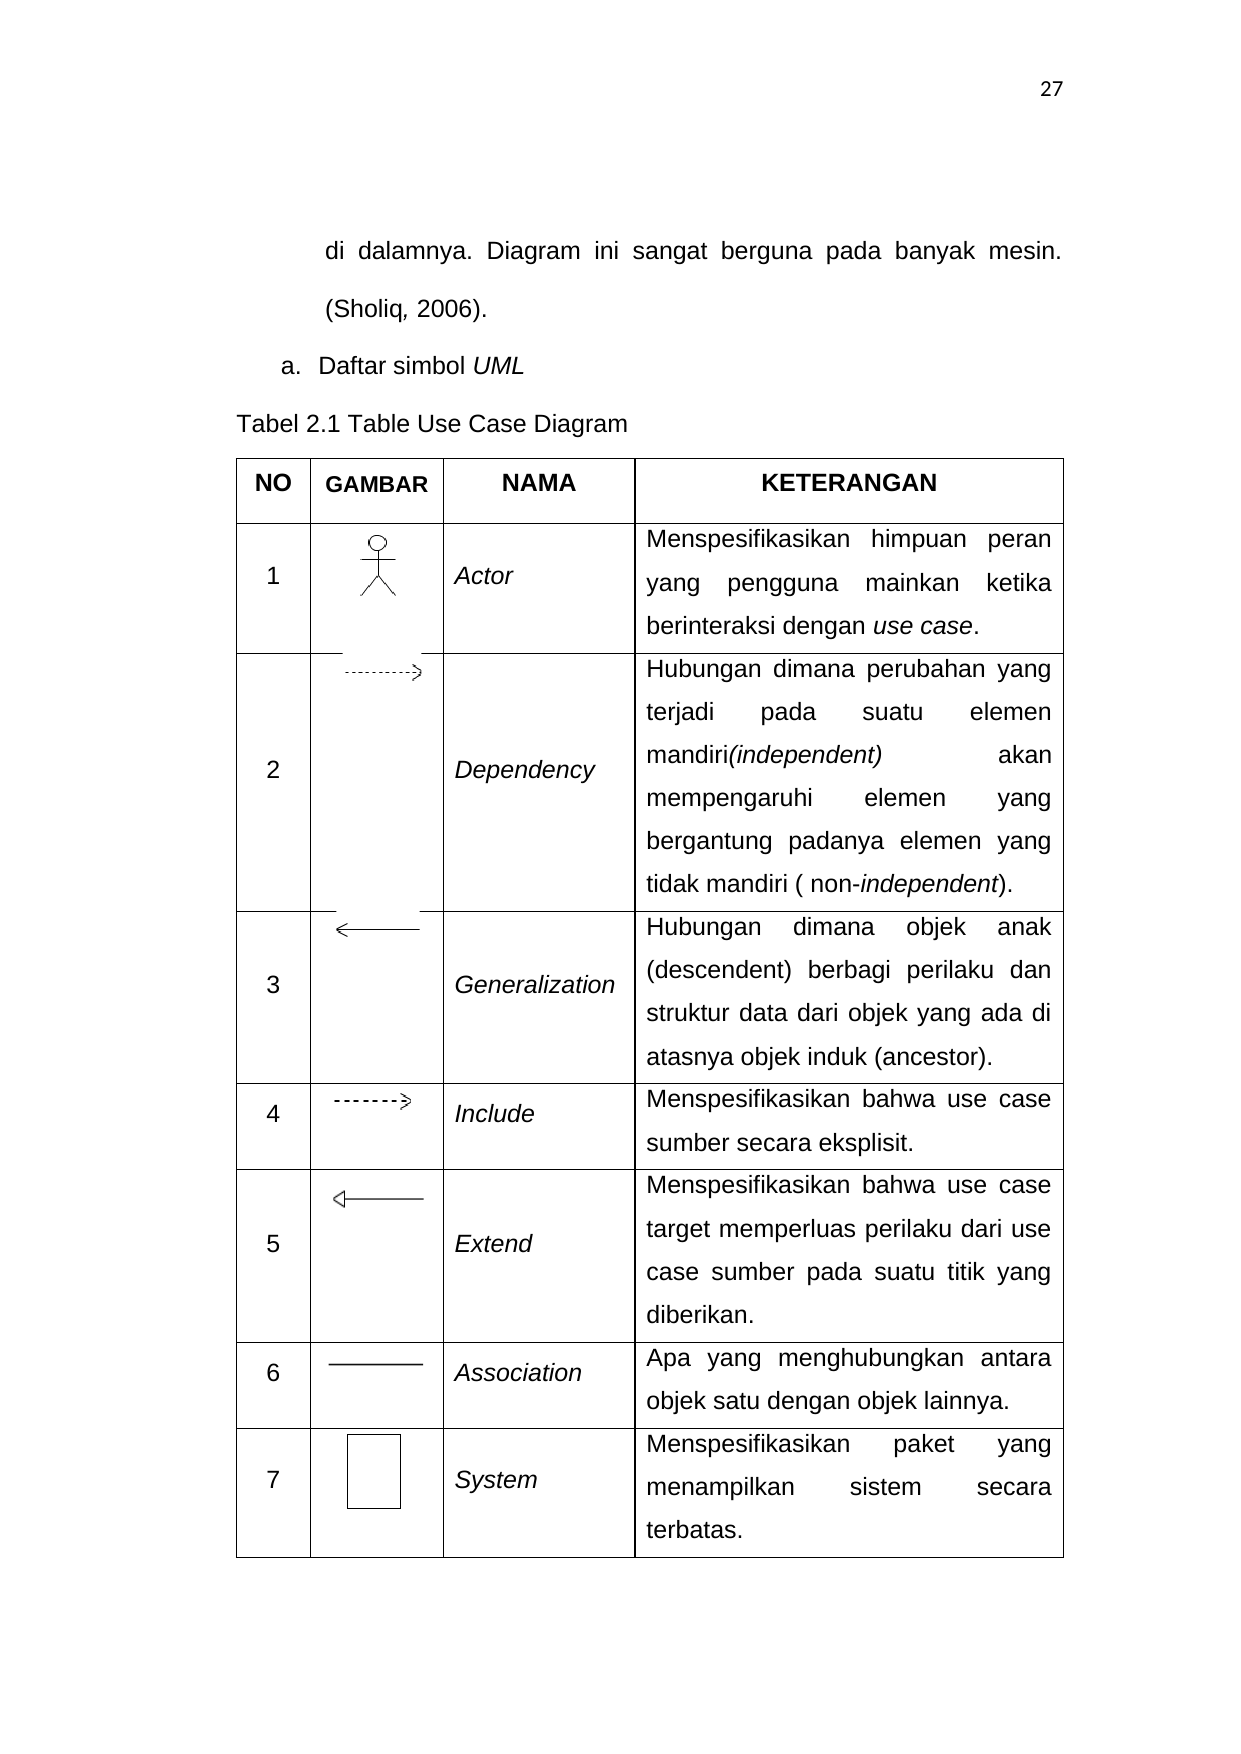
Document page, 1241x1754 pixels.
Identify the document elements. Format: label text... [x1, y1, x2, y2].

picture [328, 1345, 424, 1387]
picture [333, 1175, 424, 1226]
table_header NO [237, 459, 310, 523]
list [281, 236, 1063, 322]
table_cell Dependency [444, 654, 634, 911]
table_header GAMBAR [311, 459, 443, 523]
table_cell 6 [237, 1343, 310, 1428]
table_cell [311, 524, 443, 652]
table_cell [311, 912, 443, 1083]
table_cell 7 [237, 1429, 310, 1557]
table_header KETERANGAN [636, 459, 1063, 523]
table_cell 3 [237, 912, 310, 1083]
picture [346, 532, 410, 606]
table_cell 5 [237, 1170, 310, 1342]
picture [336, 911, 420, 955]
table_cell Menspesifikasikan himpuan peran yang pengguna mainkan ketika berinteraksi dengan use case. [636, 524, 1063, 652]
picture [333, 1084, 411, 1123]
table_cell [311, 654, 443, 911]
table_cell Generalization [444, 912, 634, 1083]
table_cell [311, 1429, 443, 1557]
table_header NAMA [444, 459, 634, 523]
list Daftar simbol UML [281, 351, 1063, 380]
table_cell System [444, 1429, 634, 1557]
table_cell Menspesifikasikan bahwa use case target memperluas perilaku dari use case sumber pada suatu titik yang diberikan. [636, 1170, 1063, 1342]
picture [342, 653, 422, 694]
table_cell Extend [444, 1170, 634, 1342]
table_cell Menspesifikasikan paket yang menampilkan sistem secara terbatas. [636, 1429, 1063, 1557]
table_cell Menspesifikasikan bahwa use case sumber secara eksplisit. [636, 1084, 1063, 1169]
table_cell Hubungan dimana perubahan yang terjadi pada suatu elemen mandiri(independent) akan mempengaruhi elemen yang bergantung padanya elemen yang tidak mandiri ( non-independent). [636, 654, 1063, 911]
table_cell Hubungan dimana objek anak (descendent) berbagi perilaku dan struktur data dari objek yang ada di atasnya objek induk (ancestor). [636, 912, 1063, 1083]
table_cell Apa yang menghubungkan antara objek satu dengan objek lainnya. [636, 1343, 1063, 1428]
table_cell [311, 1084, 443, 1169]
table_cell [311, 1170, 443, 1342]
table_cell Include [444, 1084, 634, 1169]
table_cell 1 [237, 524, 310, 652]
table_cell 2 [237, 654, 310, 911]
table_cell Association [444, 1343, 634, 1428]
text Tabel 2.1 Table Use Case Diagram [236, 409, 1063, 437]
table_cell Actor [444, 524, 634, 652]
table_cell [311, 1343, 443, 1428]
table_cell 4 [237, 1084, 310, 1169]
